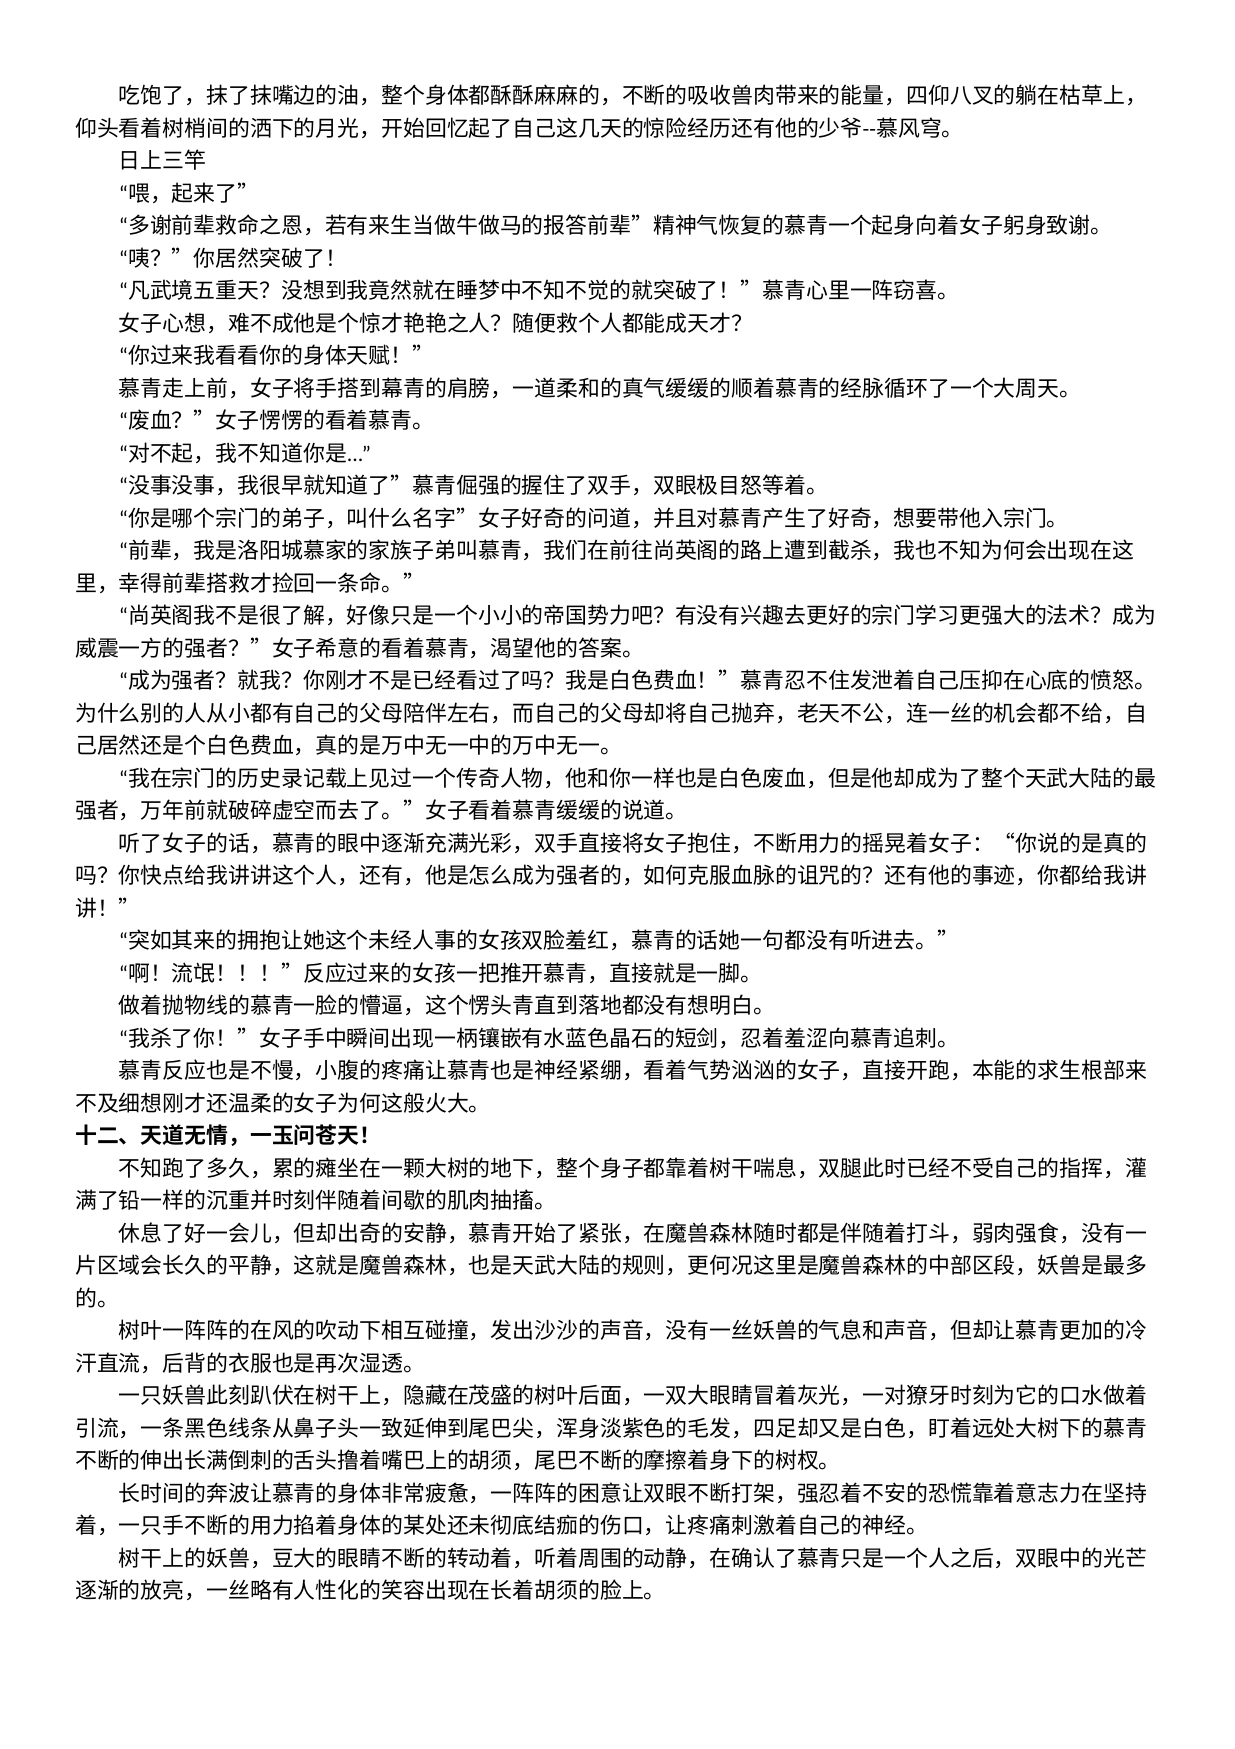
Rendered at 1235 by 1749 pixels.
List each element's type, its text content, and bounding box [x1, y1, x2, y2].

text “我在宗门的历史录记载上见过一个传奇人物，他和你一样也是白色废血，但是他却成为了整个天武大陆的最强者，万年前就破碎虚空而去了。”女子看着慕青缓缓的说道。 [75, 760, 1159, 825]
text “咦？”你居然突破了！ [75, 240, 1159, 273]
text 不知跑了多久，累的瘫坐在一颗大树的地下，整个身子都靠着树干喘息，双腿此时已经不受自己的指挥，灌满了铅一样的沉重并时刻伴随着间歇的肌肉抽搐。 [75, 1150, 1159, 1215]
text “没事没事，我很早就知道了”慕青倔强的握住了双手，双眼极目怒等着。 [75, 468, 1159, 500]
text 女子心想，难不成他是个惊才艳艳之人？随便救个人都能成天才？ [75, 305, 1159, 338]
text “凡武境五重天？没想到我竟然就在睡梦中不知不觉的就突破了！”慕青心里一阵窃喜。 [75, 273, 1159, 305]
text 吃饱了，抹了抹嘴边的油，整个身体都酥酥麻麻的，不断的吸收兽肉带来的能量，四仰八叉的躺在枯草上，仰头看着树梢间的洒下的月光，开始回忆起了自己这几天的惊险经历还有他的少爷--慕风穹。 [75, 78, 1159, 143]
text “前辈，我是洛阳城慕家的家族子弟叫慕青，我们在前往尚英阁的路上遭到截杀，我也不知为何会出现在这里，幸得前辈搭救才捡回一条命。” [75, 533, 1159, 598]
text “对不起，我不知道你是...” [75, 435, 1159, 468]
text 长时间的奔波让慕青的身体非常疲惫，一阵阵的困意让双眼不断打架，强忍着不安的恐慌靠着意志力在坚持着，一只手不断的用力掐着身体的某处还未彻底结痂的伤口，让疼痛刺激着自己的神经。 [75, 1475, 1159, 1540]
text 休息了好一会儿，但却出奇的安静，慕青开始了紧张，在魔兽森林随时都是伴随着打斗，弱肉强食，没有一片区域会长久的平静，这就是魔兽森林，也是天武大陆的规则，更何况这里是魔兽森林的中部区段，妖兽是最多的。 [75, 1215, 1159, 1313]
text “喂，起来了” [75, 175, 1159, 208]
text “你过来我看看你的身体天赋！” [75, 338, 1159, 370]
text 慕青走上前，女子将手搭到幕青的肩膀，一道柔和的真气缓缓的顺着慕青的经脉循环了一个大周天。 [75, 370, 1159, 403]
text 日上三竿 [75, 143, 1159, 175]
text “突如其来的拥抱让她这个未经人事的女孩双脸羞红，慕青的话她一句都没有听进去。” [75, 923, 1159, 955]
text 一只妖兽此刻趴伏在树干上，隐藏在茂盛的树叶后面，一双大眼睛冒着灰光，一对獠牙时刻为它的口水做着引流，一条黑色线条从鼻子头一致延伸到尾巴尖，浑身淡紫色的毛发，四足却又是白色，盯着远处大树下的慕青不断的伸出长满倒刺的舌头撸着嘴巴上的胡须，尾巴不断的摩擦着身下的树杈。 [75, 1378, 1159, 1475]
text “我杀了你！”女子手中瞬间出现一柄镶嵌有水蓝色晶石的短剑，忍着羞涩向慕青追刺。 [75, 1020, 1159, 1053]
text “你是哪个宗门的弟子，叫什么名字”女子好奇的问道，并且对慕青产生了好奇，想要带他入宗门。 [75, 500, 1159, 533]
text “废血？”女子愣愣的看着慕青。 [75, 403, 1159, 435]
text 树干上的妖兽，豆大的眼睛不断的转动着，听着周围的动静，在确认了慕青只是一个人之后，双眼中的光芒逐渐的放亮，一丝略有人性化的笑容出现在长着胡须的脸上。 [75, 1540, 1159, 1605]
text “尚英阁我不是很了解，好像只是一个小小的帝国势力吧？有没有兴趣去更好的宗门学习更强大的法术？成为威震一方的强者？”女子希意的看着慕青，渴望他的答案。 [75, 598, 1159, 663]
text 慕青反应也是不慢，小腹的疼痛让慕青也是神经紧绷，看着气势汹汹的女子，直接开跑，本能的求生根部来不及细想刚才还温柔的女子为何这般火大。 [75, 1053, 1159, 1118]
text 树叶一阵阵的在风的吹动下相互碰撞，发出沙沙的声音，没有一丝妖兽的气息和声音，但却让慕青更加的冷汗直流，后背的衣服也是再次湿透。 [75, 1313, 1159, 1378]
text “成为强者？就我？你刚才不是已经看过了吗？我是白色费血！”慕青忍不住发泄着自己压抑在心底的愤怒。为什么别的人从小都有自己的父母陪伴左右，而自己的父母却将自己抛弃，老天不公，连一丝的机会都不给，自己居然还是个白色费血，真的是万中无一中的万中无一。 [75, 663, 1159, 760]
list 十二、天道无情，一玉问苍天！ [75, 1118, 1159, 1150]
text “多谢前辈救命之恩，若有来生当做牛做马的报答前辈”精神气恢复的慕青一个起身向着女子躬身致谢。 [75, 208, 1159, 240]
text “啊！流氓！！！”反应过来的女孩一把推开慕青，直接就是一脚。 [75, 955, 1159, 988]
text 做着抛物线的慕青一脸的懵逼，这个愣头青直到落地都没有想明白。 [75, 988, 1159, 1020]
text 听了女子的话，慕青的眼中逐渐充满光彩，双手直接将女子抱住，不断用力的摇晃着女子：“你说的是真的吗？你快点给我讲讲这个人，还有，他是怎么成为强者的，如何克服血脉的诅咒的？还有他的事迹，你都给我讲讲！” [75, 825, 1159, 923]
